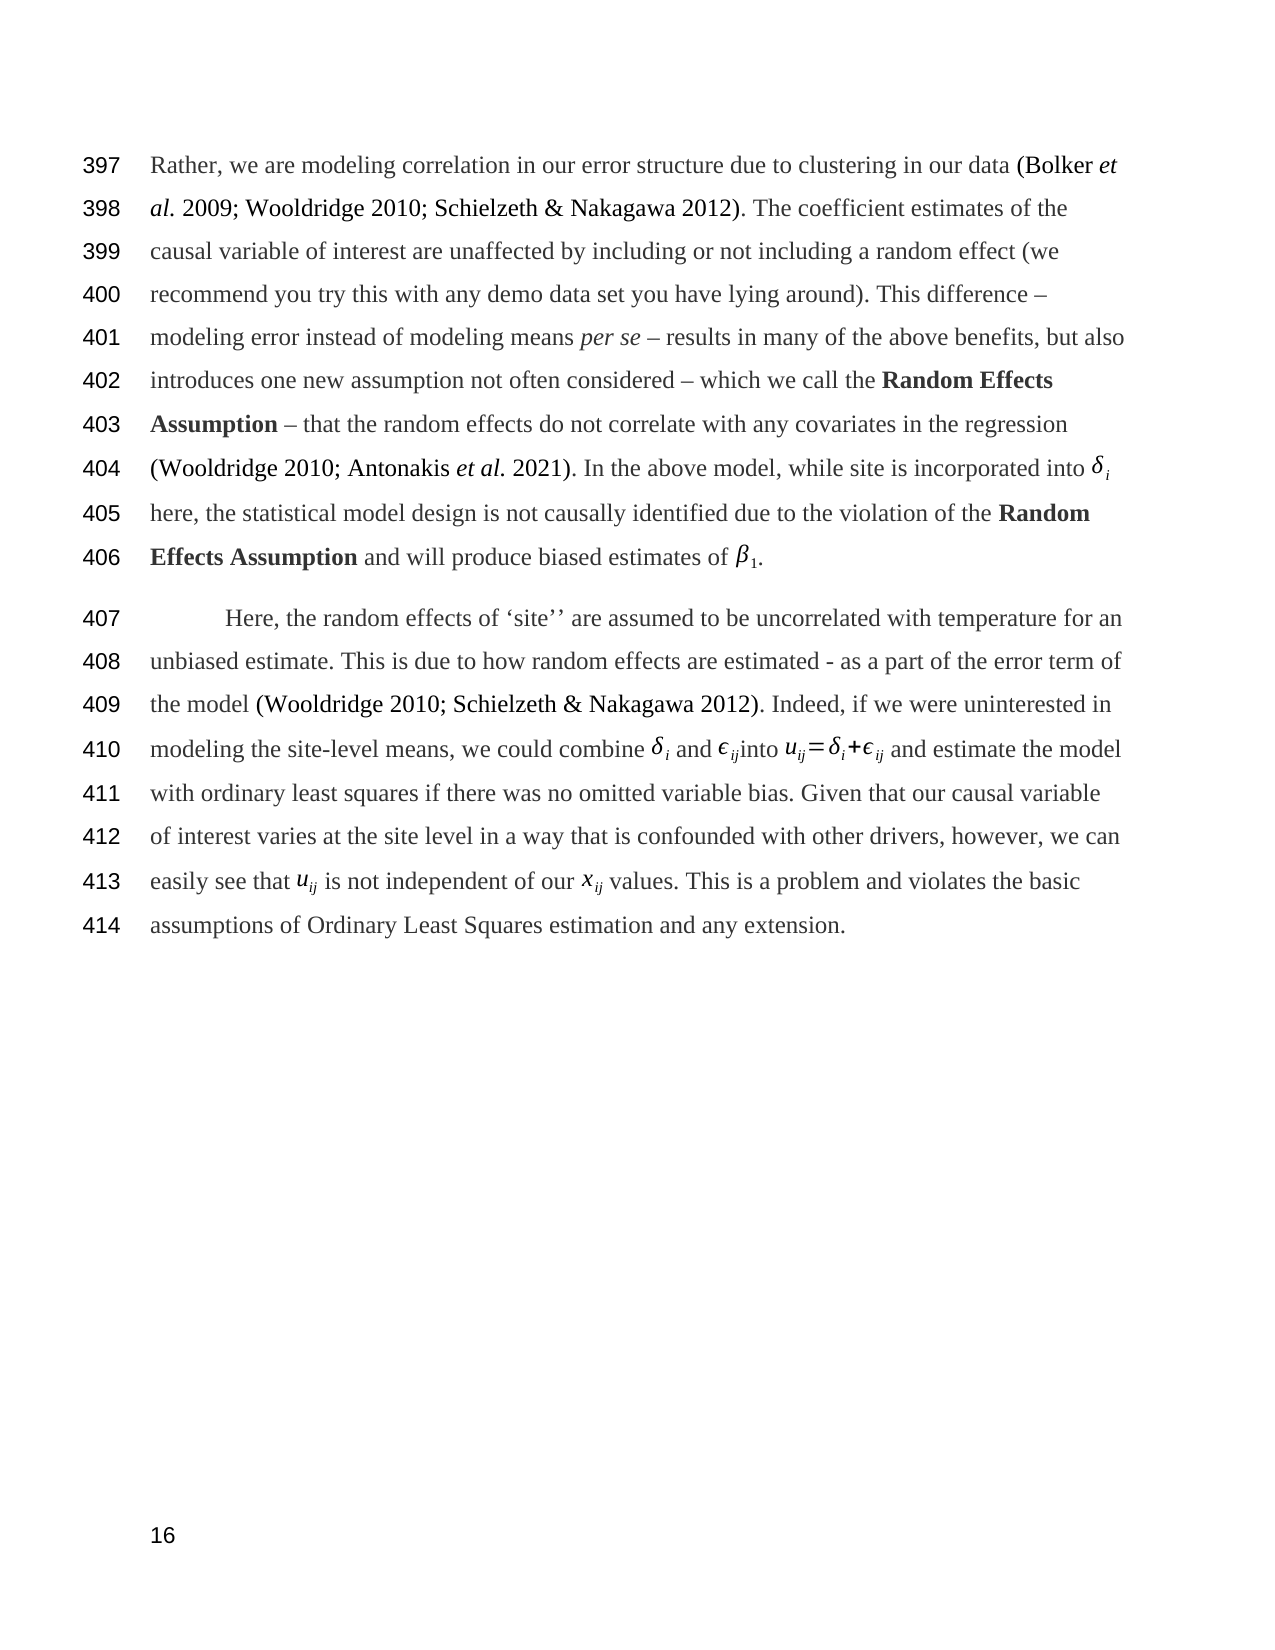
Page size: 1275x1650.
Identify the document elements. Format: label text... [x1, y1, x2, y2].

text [150, 150, 1125, 572]
text Here, the random effects of ‘site’’ are assumed to be uncorrelated with temperature for an unbiased estimate. This is due to how random effects are estimated - as a part of the error term of the model (Wooldridge 2010; Schielzeth & Nakagawa 2012). Indeed, if we were uninterested in modeling the site-level means, we could combine and into and estimate the model with ordinary least squares if there was no omitted variable bias. Given that our causal variable of interest varies at the site level in a way that is confounded with other drivers, however, we can easily see that is not independent of our values. This is a problem and violates the basic assumptions of Ordinary Least Squares estimation and any extension. [150, 603, 1125, 939]
